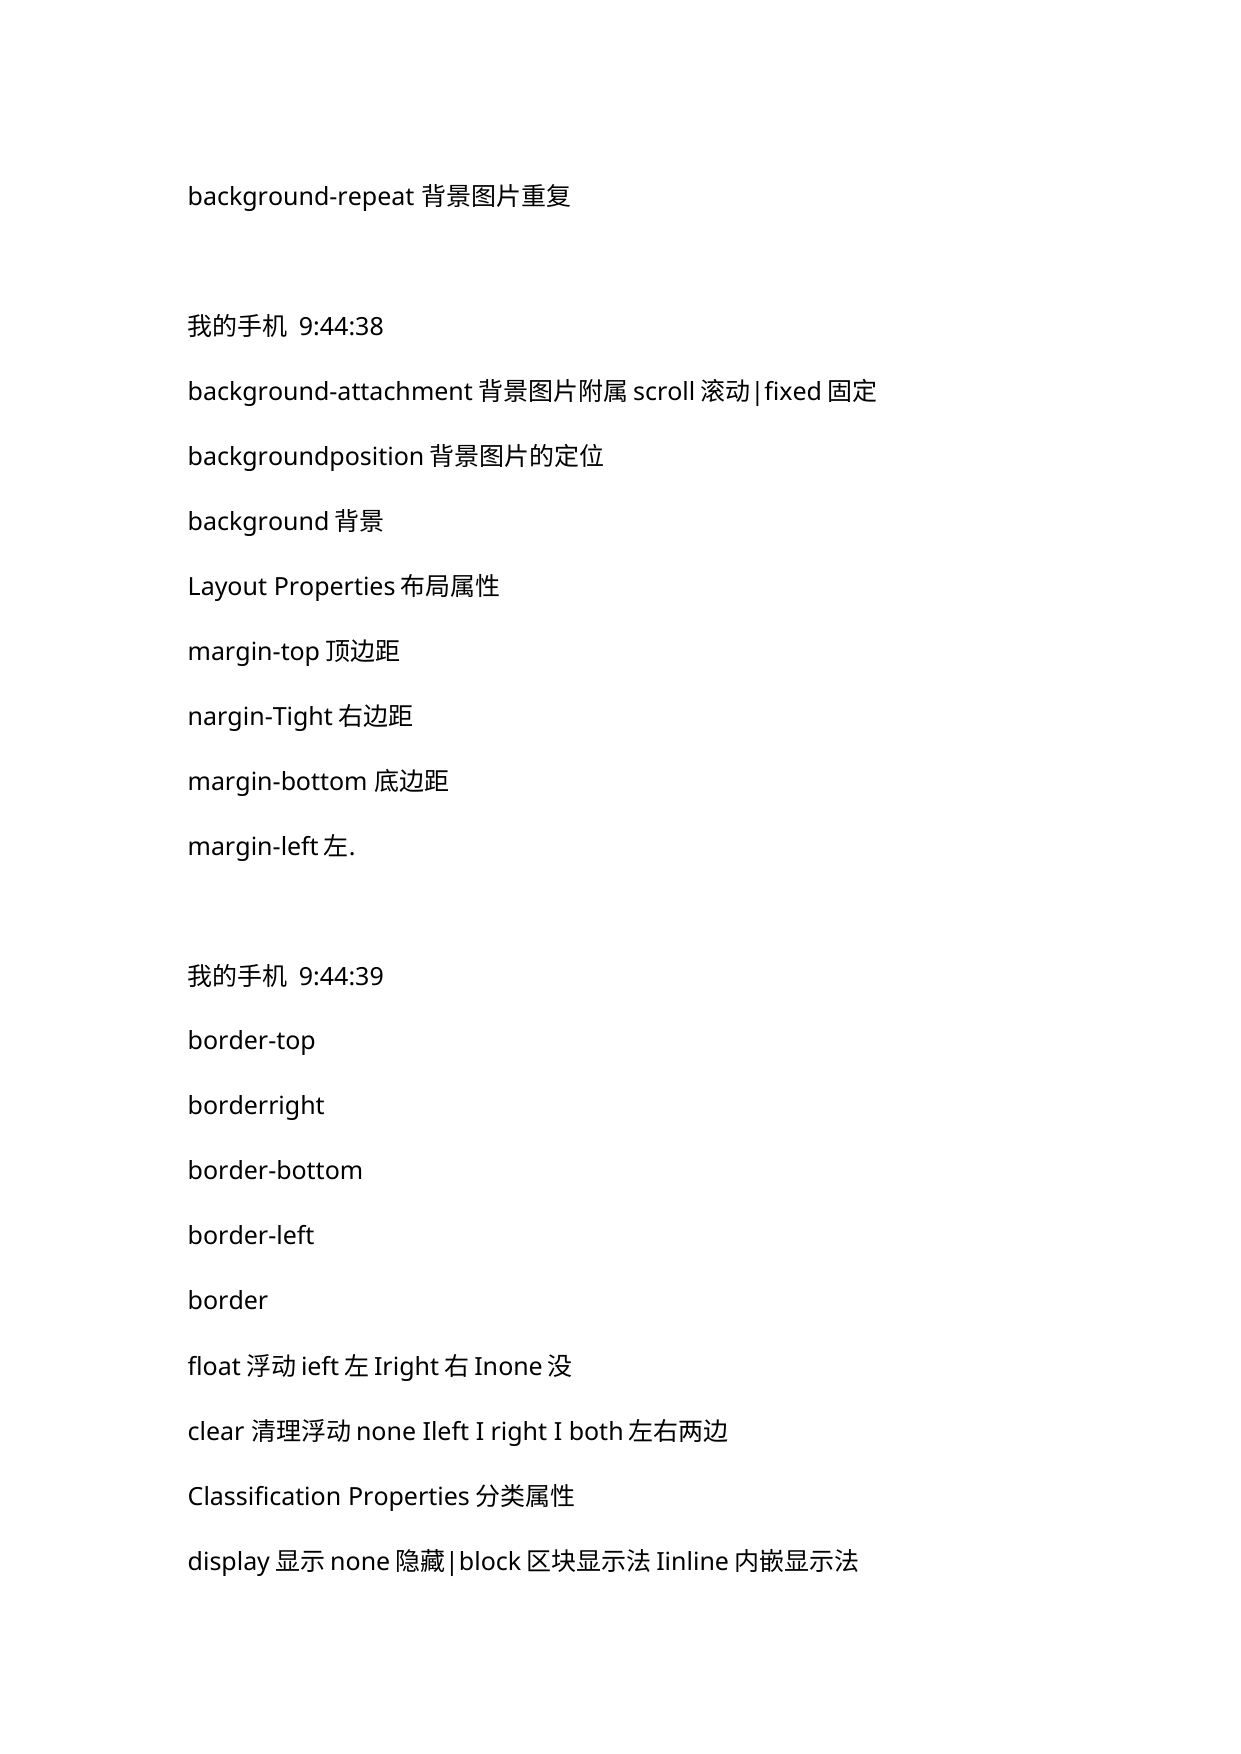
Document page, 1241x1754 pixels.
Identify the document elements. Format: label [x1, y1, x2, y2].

text [187, 162, 1053, 1592]
